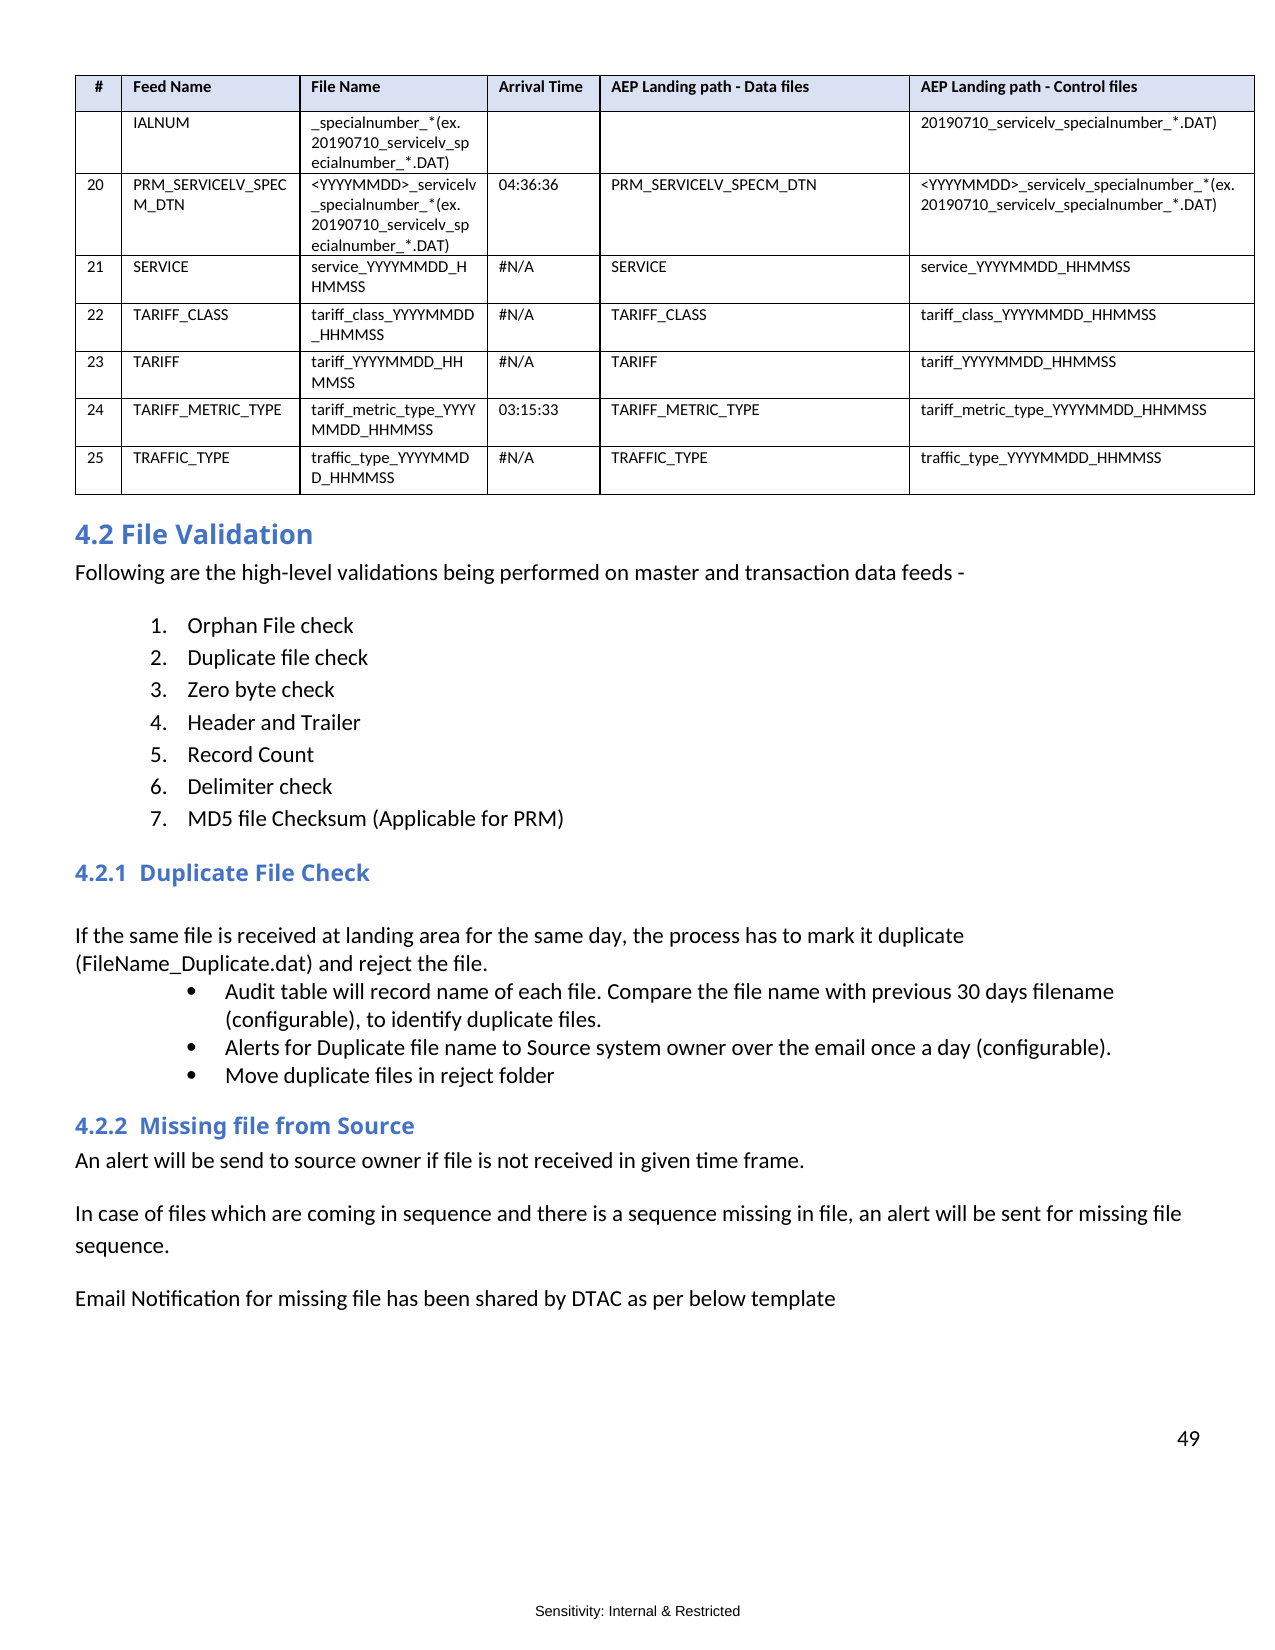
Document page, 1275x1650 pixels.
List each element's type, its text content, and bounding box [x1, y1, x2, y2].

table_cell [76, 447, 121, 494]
list Header and Trailer [150, 708, 1200, 736]
list Audit table will record name of each file. Compare the file name with previous 30 days filename (configurable), to identify duplicate files. [187, 977, 1200, 1033]
subtitle 4.2.2 Missing file from Source [75, 1110, 1200, 1141]
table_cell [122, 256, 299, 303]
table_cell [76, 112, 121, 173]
list Alerts for Duplicate file name to Source system owner over the email once a day (configurable). [187, 1033, 1200, 1061]
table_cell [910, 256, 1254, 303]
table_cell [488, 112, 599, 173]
text Email Notification for missing file has been shared by DTAC as per below template [75, 1284, 1200, 1312]
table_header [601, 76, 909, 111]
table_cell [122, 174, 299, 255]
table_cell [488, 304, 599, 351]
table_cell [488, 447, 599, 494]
text An alert will be send to source owner if file is not received in given time frame. [75, 1146, 1200, 1174]
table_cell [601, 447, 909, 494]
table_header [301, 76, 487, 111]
list Move duplicate files in reject folder [187, 1061, 1200, 1089]
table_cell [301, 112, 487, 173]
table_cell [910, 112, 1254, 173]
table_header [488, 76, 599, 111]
text In case of files which are coming in sequence and there is a sequence missing in file, an alert will be sent for missing file sequence. [75, 1199, 1200, 1259]
text If the same file is received at landing area for the same day, the process has to mark it duplicate (FileName_Duplicate.dat) and reject the file. [75, 921, 1200, 977]
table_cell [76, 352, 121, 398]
list Delimiter check [150, 772, 1200, 800]
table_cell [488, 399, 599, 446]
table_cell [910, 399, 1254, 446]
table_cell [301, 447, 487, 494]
list Record Count [150, 740, 1200, 768]
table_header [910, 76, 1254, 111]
text Following are the high-level validations being performed on master and transaction data feeds - [75, 558, 1200, 586]
list Duplicate file check [150, 643, 1200, 671]
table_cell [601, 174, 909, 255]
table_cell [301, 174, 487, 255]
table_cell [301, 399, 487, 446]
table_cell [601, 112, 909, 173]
subtitle 4.2 File Validation [75, 516, 1200, 552]
subtitle 4.2.1 Duplicate File Check [75, 857, 1200, 888]
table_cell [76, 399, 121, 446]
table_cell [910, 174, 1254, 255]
list MD5 file Checksum (Applicable for PRM) [150, 804, 1200, 832]
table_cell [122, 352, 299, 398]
list Orphan File check [150, 611, 1200, 639]
list Zero byte check [150, 675, 1200, 703]
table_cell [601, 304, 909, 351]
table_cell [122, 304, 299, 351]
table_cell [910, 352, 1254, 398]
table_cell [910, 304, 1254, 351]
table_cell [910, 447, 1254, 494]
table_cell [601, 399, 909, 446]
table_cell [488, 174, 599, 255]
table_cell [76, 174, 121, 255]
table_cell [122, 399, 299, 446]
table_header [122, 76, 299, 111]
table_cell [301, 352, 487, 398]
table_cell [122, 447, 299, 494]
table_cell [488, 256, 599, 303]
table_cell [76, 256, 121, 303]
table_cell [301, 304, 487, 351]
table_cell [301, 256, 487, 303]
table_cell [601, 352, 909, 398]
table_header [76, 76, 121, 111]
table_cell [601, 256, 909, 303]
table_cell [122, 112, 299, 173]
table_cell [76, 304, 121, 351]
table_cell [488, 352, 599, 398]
